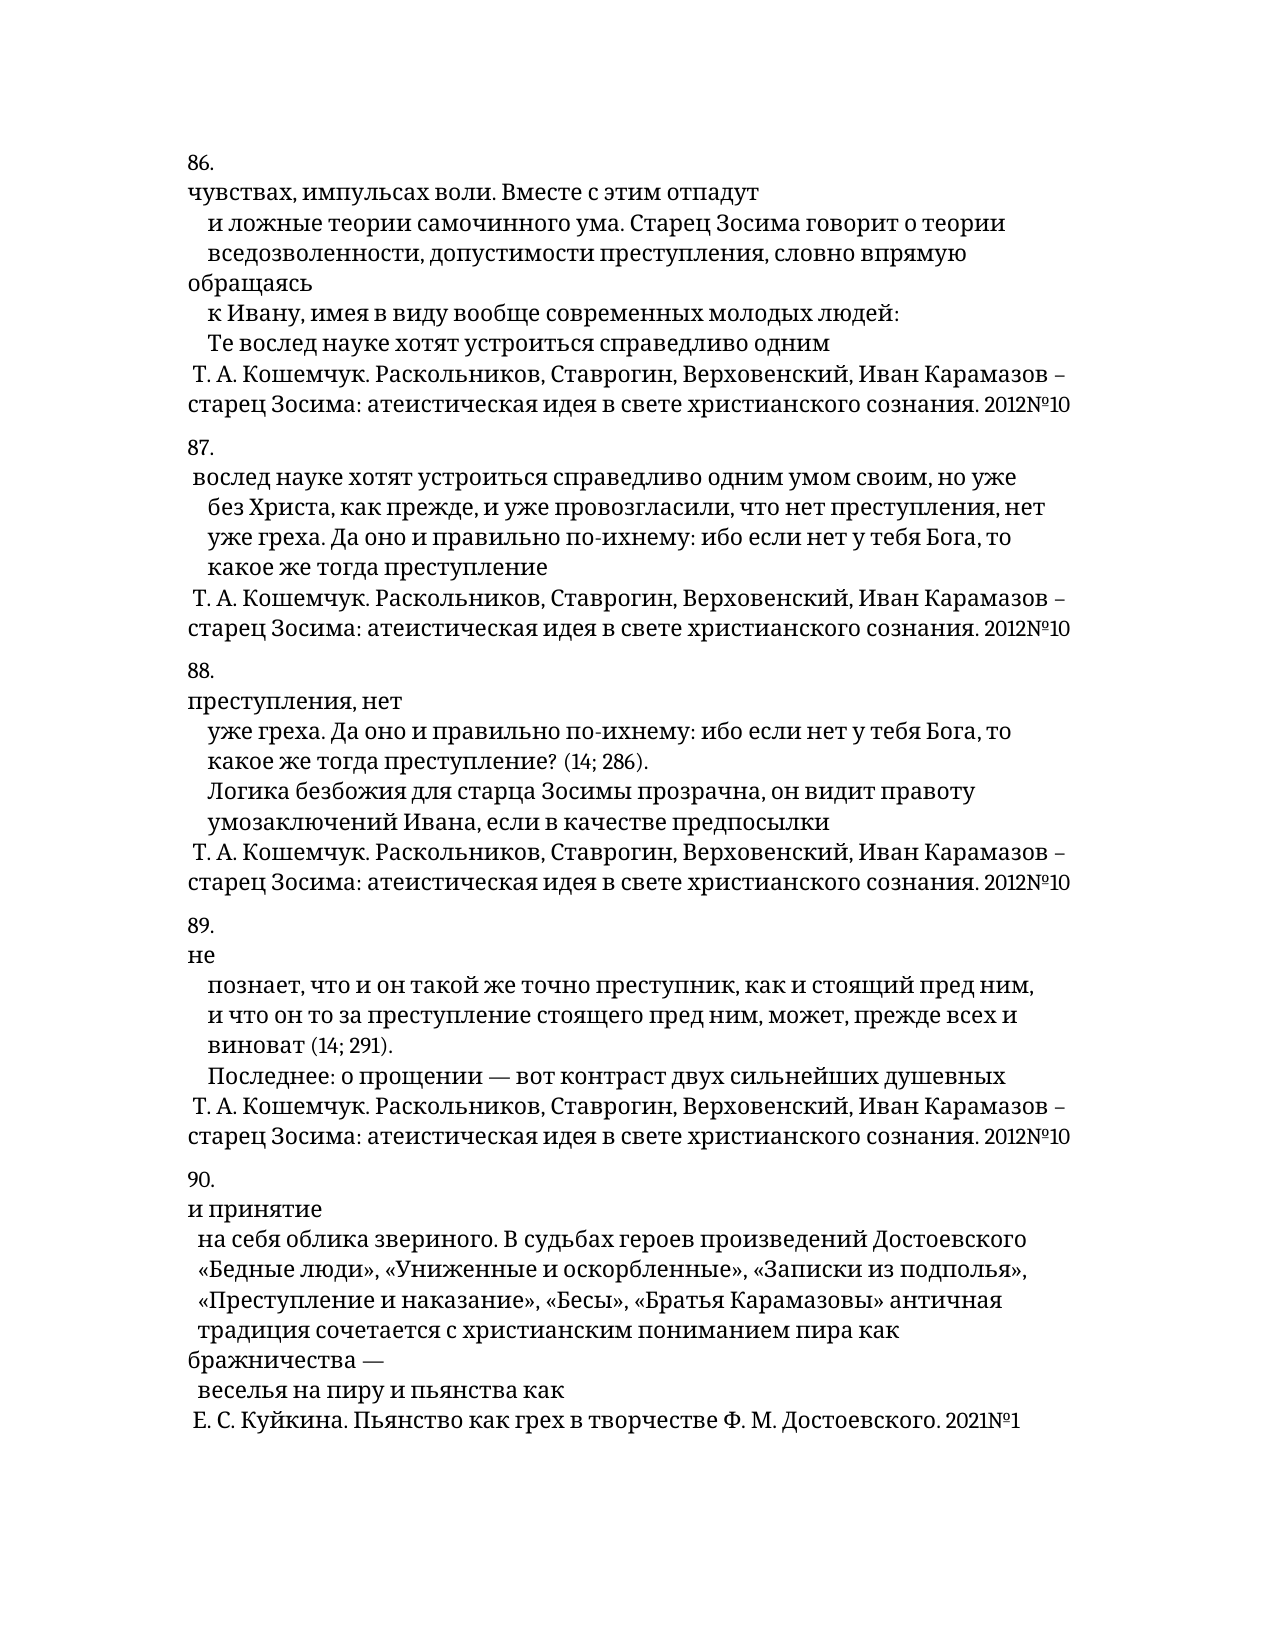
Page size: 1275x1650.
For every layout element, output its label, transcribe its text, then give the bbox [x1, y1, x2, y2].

text 90. и принятие на себя облика звериного. В судьбах героев произведений Достоевского «Бедные люди», «Униженные и оскорбленные», «Записки из подполья», «Преступление и наказание», «Бесы», «Братья Карамазовы» античная традиция сочетается с христианским пониманием пира как бражничества — веселья на пиру и пьянства как Е. С. Куйкина. Пьянство как грех в творчестве Ф. М. Достоевского. 2021№1 [187, 1167, 1087, 1435]
text 88. преступления, нет уже греха. Да оно и правильно по-ихнему: ибо если нет у тебя Бога, то какое же тогда преступление? (14; 286). Логика безбожия для старца Зосимы прозрачна, он видит правоту умозаключений Ивана, если в качестве предпосылки Т. А. Кошемчук. Раскольников, Ставрогин, Верховенский, Иван Карамазов – старец Зосима: атеистическая идея в свете христианского сознания. 2012№10 [187, 658, 1087, 896]
text 89. не познает, что и он такой же точно преступник, как и стоящий пред ним, и что он то за преступление стоящего пред ним, может, прежде всех и виноват (14; 291). Последнее: о прощении — вот контраст двух сильнейших душевных Т. А. Кошемчук. Раскольников, Ставрогин, Верховенский, Иван Карамазов – старец Зосима: атеистическая идея в свете христианского сознания. 2012№10 [187, 912, 1087, 1150]
text 87. вослед науке хотят устроиться справедливо одним умом своим, но уже без Христа, как прежде, и уже провозгласили, что нет преступления, нет уже греха. Да оно и правильно по-ихнему: ибо если нет у тебя Бога, то какое же тогда преступление Т. А. Кошемчук. Раскольников, Ставрогин, Верховенский, Иван Карамазов – старец Зосима: атеистическая идея в свете христианского сознания. 2012№10 [187, 434, 1087, 642]
text 86. чувствах, импульсах воли. Вместе с этим отпадут и ложные теории самочинного ума. Старец Зосима говорит о теории вседозволенности, допустимости преступления, словно впрямую обращаясь к Ивану, имея в виду вообще современных молодых людей: Те вослед науке хотят устроиться справедливо одним Т. А. Кошемчук. Раскольников, Ставрогин, Верховенский, Иван Карамазов – старец Зосима: атеистическая идея в свете христианского сознания. 2012№10 [187, 150, 1087, 418]
